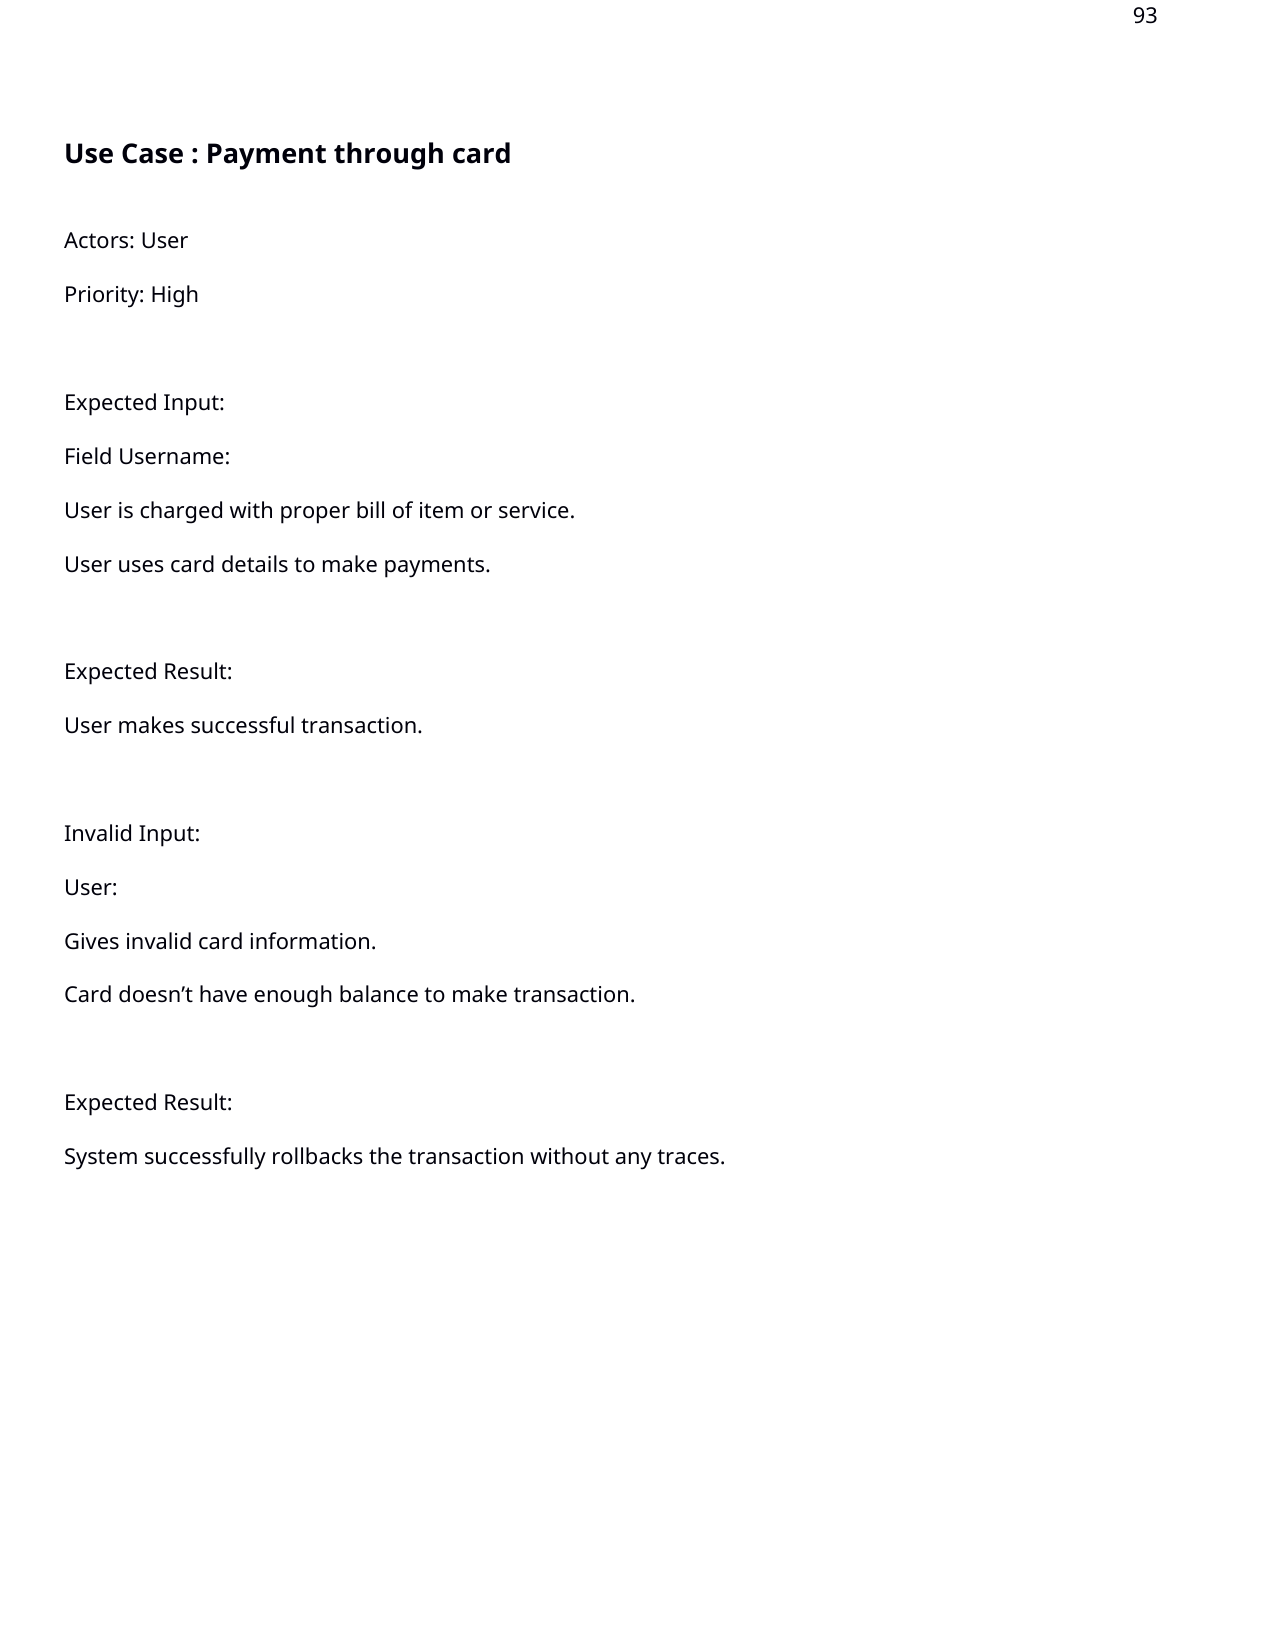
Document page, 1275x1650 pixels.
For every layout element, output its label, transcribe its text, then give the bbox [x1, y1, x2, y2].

text Priority: High [64, 279, 1158, 309]
text Field Username: [64, 441, 1158, 471]
text Invalid Input: [64, 818, 1158, 848]
text Expected Result: [64, 656, 1158, 686]
text Expected Result: [64, 1087, 1158, 1117]
subtitle Use Case : Payment through card [64, 135, 1158, 172]
text Card doesn’t have enough balance to make transaction. [64, 979, 1158, 1009]
text Expected Input: [64, 387, 1158, 417]
text User is charged with proper bill of item or service. [64, 495, 1158, 524]
text System successfully rollbacks the transaction without any traces. [64, 1141, 1158, 1171]
text Actors: User [64, 226, 1158, 255]
text User makes successful transaction. [64, 710, 1158, 740]
text Gives invalid card information. [64, 926, 1158, 955]
text User uses card details to make payments. [64, 549, 1158, 578]
text User: [64, 872, 1158, 902]
